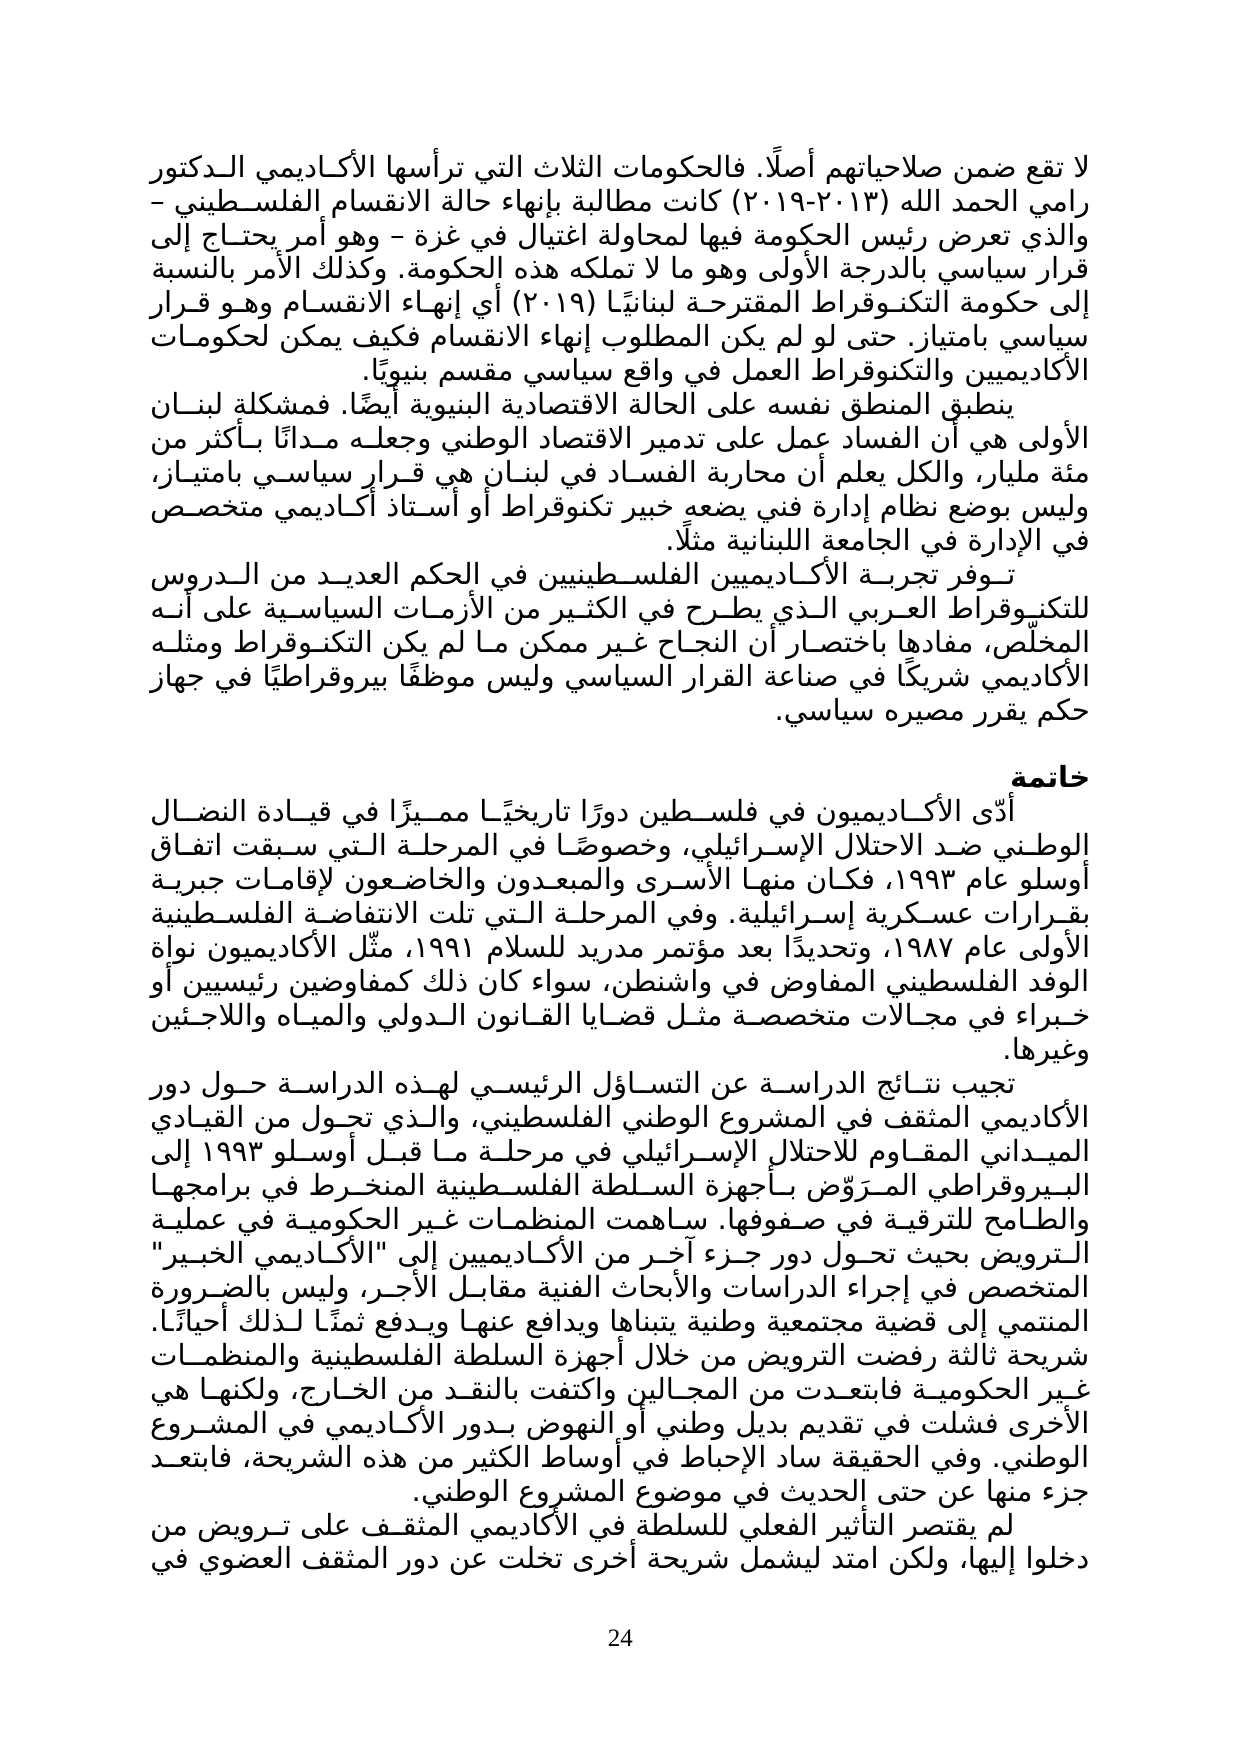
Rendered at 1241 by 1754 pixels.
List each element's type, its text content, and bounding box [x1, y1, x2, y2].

text توفر تجربة الأكاديميين الفلسطينيين في الحكم العديد من الدروس للتكنوقراط العربي الذي يطرح في الكثير من الأزمات السياسية على أنه المخلّص، مفادها باختصار أن النجاح غير ممكن ما لم يكن التكنوقراط ومثله الأكاديمي شريكًا في صناعة القرار السياسي وليس موظفًا بيروقراطيًا في جهاز حكم يقرر مصيره سياسي. [150, 557, 1090, 727]
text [150, 1508, 1090, 1576]
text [150, 150, 1090, 388]
text ينطبق المنطق نفسه على الحالة الاقتصادية البنيوية أيضًا. فمشكلة لبنان الأولى هي أن الفساد عمل على تدمير الاقتصاد الوطني وجعله مدانًا بأكثر من مئة مليار، والكل يعلم أن محاربة الفساد في لبنان هي قرار سياسي بامتياز، وليس بوضع نظام إدارة فني يضعه خبير تكنوقراط أو أستاذ أكاديمي متخصص في الإدارة في الجامعة اللبنانية مثلًا. [150, 388, 1090, 557]
text خاتمة [150, 761, 1090, 795]
text تجيب نتائج الدراسة عن التساؤل الرئيسي لهذه الدراسة حول دور الأكاديمي المثقف في المشروع الوطني الفلسطيني، والذي تحول من القيادي الميداني المقاوم للاحتلال الإسرائيلي في مرحلة ما قبل أوسلو ١٩٩٣ إلى البيروقراطي المرَوّض بأجهزة السلطة الفلسطينية المنخرط في برامجها والطامح للترقية في صفوفها. ساهمت المنظمات غير الحكومية في عملية الترويض بحيث تحول دور جزء آخر من الأكاديميين إلى "الأكاديمي الخبير" المتخصص في إجراء الدراسات والأبحاث الفنية مقابل الأجر، وليس بالضرورة المنتمي إلى قضية مجتمعية وطنية يتبناها ويدافع عنها ويدفع ثمنًا لذلك أحيانًا. شريحة ثالثة رفضت الترويض من خلال أجهزة السلطة الفلسطينية والمنظمات غير الحكومية فابتعدت من المجالين واكتفت بالنقد من الخارج، ولكنها هي الأخرى فشلت في تقديم بديل وطني أو النهوض بدور الأكاديمي في المشروع الوطني. وفي الحقيقة ساد الإحباط في أوساط الكثير من هذه الشريحة، فابتعد جزء منها عن حتى الحديث في موضوع المشروع الوطني. [150, 1066, 1090, 1508]
text أدّى الأكاديميون في فلسطين دورًا تاريخيًا مميزًا في قيادة النضال الوطني ضد الاحتلال الإسرائيلي، وخصوصًا في المرحلة التي سبقت اتفاق أوسلو عام ١٩٩٣، فكان منها الأسرى والمبعدون والخاضعون لإقامات جبرية بقرارات عسكرية إسرائيلية. وفي المرحلة التي تلت الانتفاضة الفلسطينية الأولى عام ١٩٨٧، وتحديدًا بعد مؤتمر مدريد للسلام ١٩٩١، مثّل الأكاديميون نواة الوفد الفلسطيني المفاوض في واشنطن، سواء كان ذلك كمفاوضين رئيسيين أو خبراء في مجالات متخصصة مثل قضايا القانون الدولي والمياه واللاجئين وغيرها. [150, 795, 1090, 1066]
